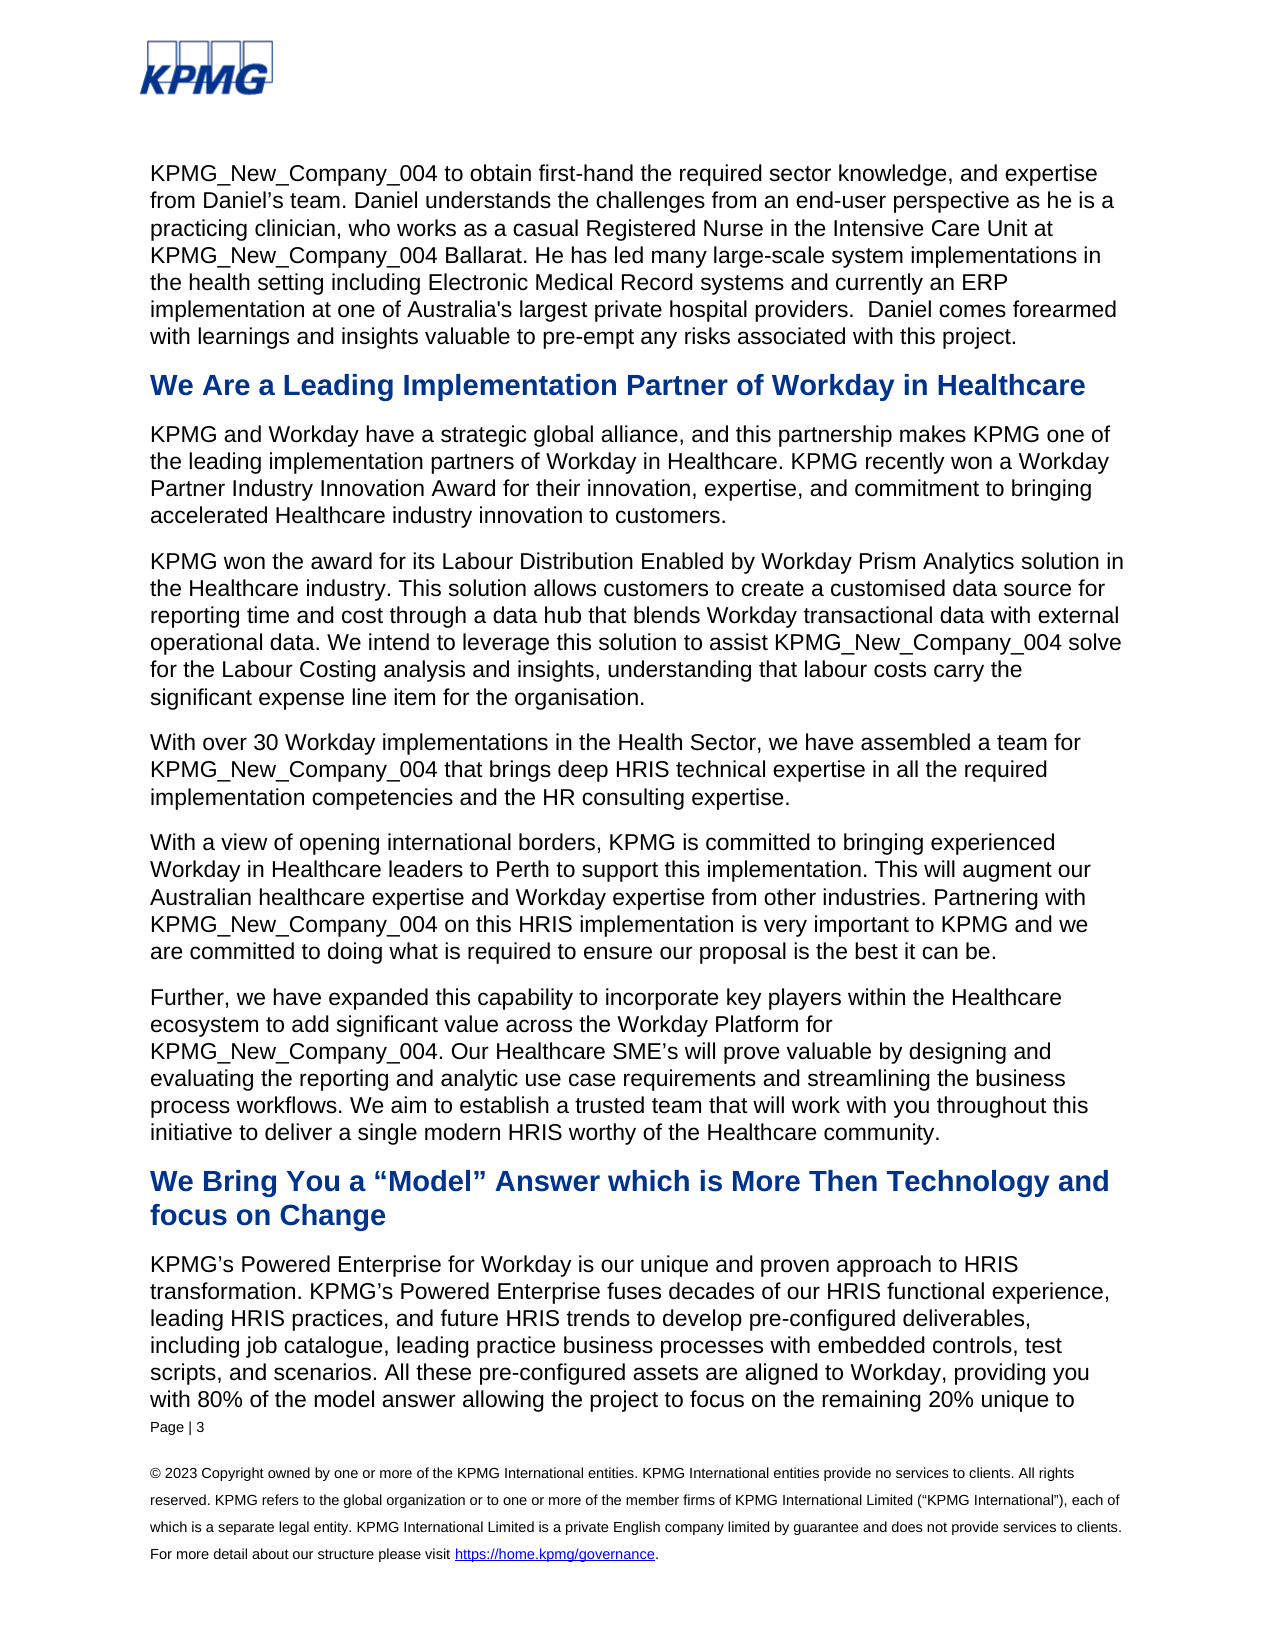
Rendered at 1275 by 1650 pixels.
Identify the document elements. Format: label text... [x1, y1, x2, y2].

picture [118, 0, 302, 136]
text Further, we have expanded this capability to incorporate key players within the Healthcare ecosystem to add significant value across the Workday Platform for KPMG_New_Company_004. Our Healthcare SME’s will prove valuable by designing and evaluating the reporting and analytic use case requirements and streamlining the business process workflows. We aim to establish a trusted team that will work with you throughout this initiative to deliver a single modern HRIS worthy of the Healthcare community. [150, 983, 1125, 1145]
text KPMG and Workday have a strategic global alliance, and this partnership makes KPMG one of the leading implementation partners of Workday in Healthcare. KPMG recently won a Workday Partner Industry Innovation Award for their innovation, expertise, and commitment to bringing accelerated Healthcare industry innovation to customers. [150, 420, 1125, 529]
text With over 30 Workday implementations in the Health Sector, we have assembled a team for KPMG_New_Company_004 that brings deep HRIS technical expertise in all the required implementation competencies and the HR consulting expertise. [150, 729, 1125, 810]
subtitle We Bring You a “Model” Answer which is More Then Technology and focus on Change [150, 1164, 1125, 1231]
text With a view of opening international borders, KPMG is committed to bringing experienced Workday in Healthcare leaders to Perth to support this implementation. This will augment our Australian healthcare expertise and Workday expertise from other industries. Partnering with KPMG_New_Company_004 on this HRIS implementation is very important to KPMG and we are committed to doing what is required to ensure our proposal is the best it can be. [150, 829, 1125, 964]
text KPMG won the award for its Labour Distribution Enabled by Workday Prism Analytics solution in the Healthcare industry. This solution allows customers to create a customised data source for reporting time and cost through a data hub that blends Workday transactional data with external operational data. We intend to leverage this solution to assist KPMG_New_Company_004 solve for the Labour Costing analysis and insights, understanding that labour costs carry the significant expense line item for the organisation. [150, 547, 1125, 710]
subtitle We Are a Leading Implementation Partner of Workday in Healthcare [150, 368, 1125, 402]
